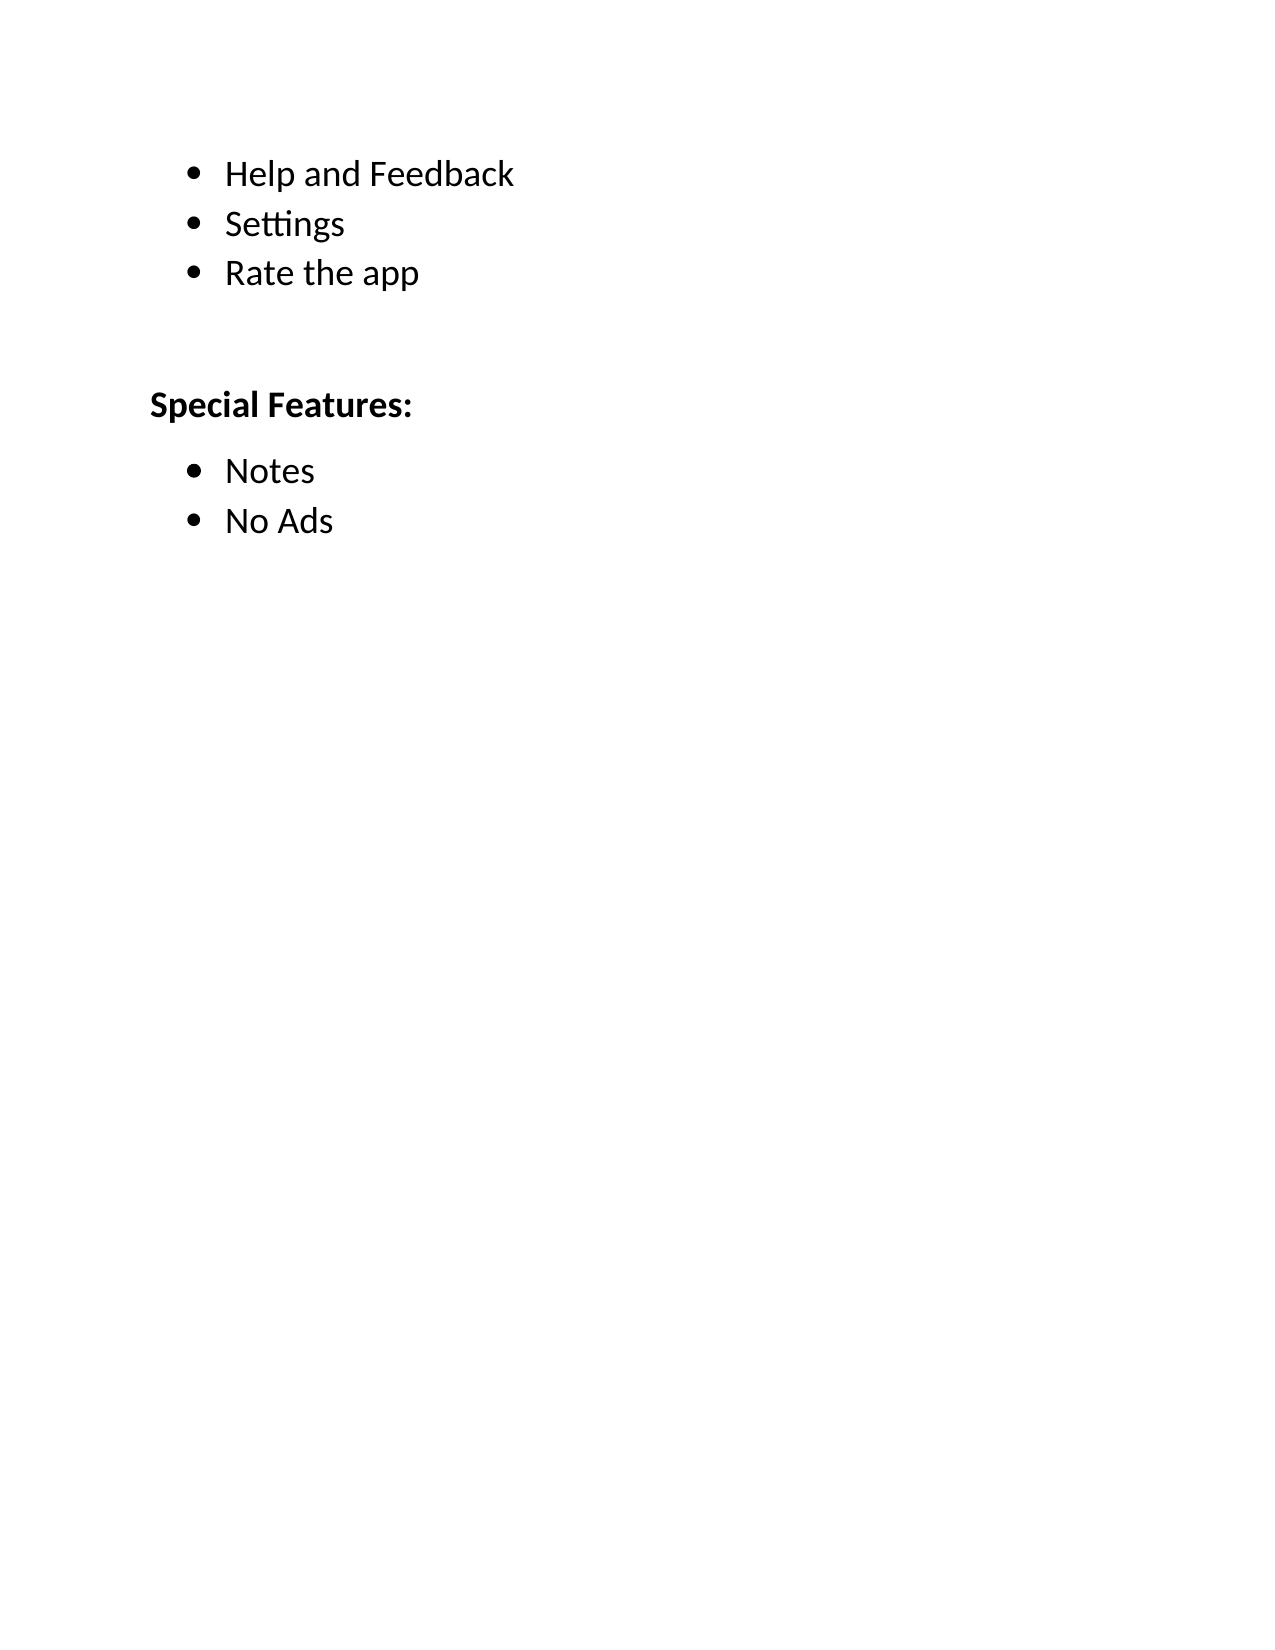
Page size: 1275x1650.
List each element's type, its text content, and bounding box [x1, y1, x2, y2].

list Help and Feedback [187, 150, 1125, 196]
list No Ads [187, 497, 1125, 543]
list Notes [187, 447, 1125, 493]
list Rate the app [187, 249, 1125, 295]
list Settings [187, 199, 1125, 245]
text Special Features: [150, 381, 1125, 427]
